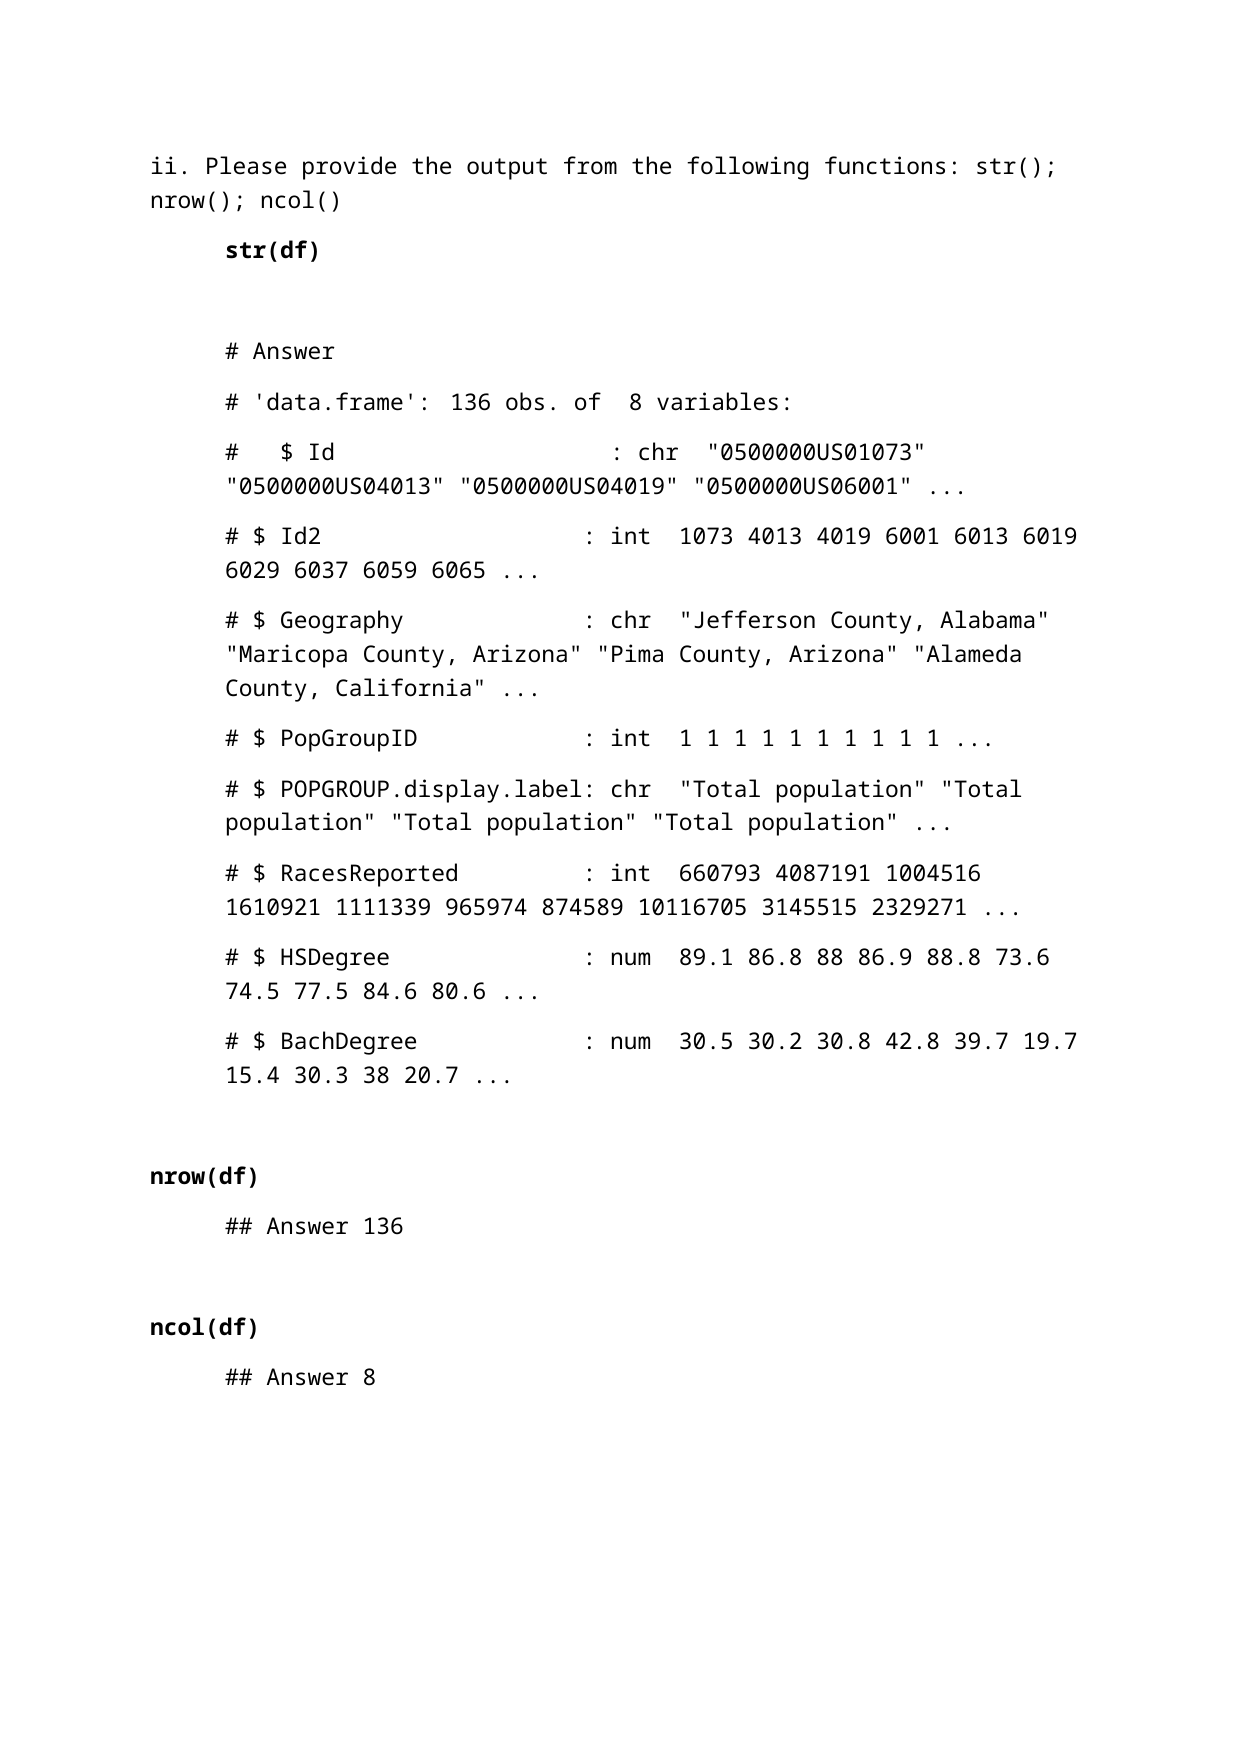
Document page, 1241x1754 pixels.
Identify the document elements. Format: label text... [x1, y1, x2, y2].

text # $ POPGROUP.display.label: chr "Total population" "Total population" "Total population" "Total population" ... [225, 772, 1090, 837]
text str(df) [150, 234, 1090, 265]
text # Answer [225, 335, 1090, 366]
text # $ PopGroupID : int 1 1 1 1 1 1 1 1 1 1 ... [225, 722, 1090, 753]
text # $ Geography : chr "Jefferson County, Alabama" "Maricopa County, Arizona" "Pima County, Arizona" "Alameda County, California" ... [225, 604, 1090, 703]
text # $ Id : chr "0500000US01073" "0500000US04013" "0500000US04019" "0500000US06001" ... [225, 436, 1090, 501]
text # $ RacesReported : int 660793 4087191 1004516 1610921 1111339 965974 874589 10116705 3145515 2329271 ... [225, 857, 1090, 922]
text ## Answer 136 [150, 1210, 1090, 1241]
text ## Answer 8 [150, 1361, 1090, 1392]
text ii. Please provide the output from the following functions: str(); nrow(); ncol() [150, 150, 1090, 215]
text # $ HSDegree : num 89.1 86.8 88 86.9 88.8 73.6 74.5 77.5 84.6 80.6 ... [225, 941, 1090, 1006]
text nrow(df) [150, 1159, 1090, 1191]
text # $ BachDegree : num 30.5 30.2 30.8 42.8 39.7 19.7 15.4 30.3 38 20.7 ... [225, 1025, 1090, 1090]
text ncol(df) [150, 1311, 1090, 1342]
text # 'data.frame': 136 obs. of 8 variables: [225, 385, 1090, 417]
text # $ Id2 : int 1073 4013 4019 6001 6013 6019 6029 6037 6059 6065 ... [225, 520, 1090, 585]
